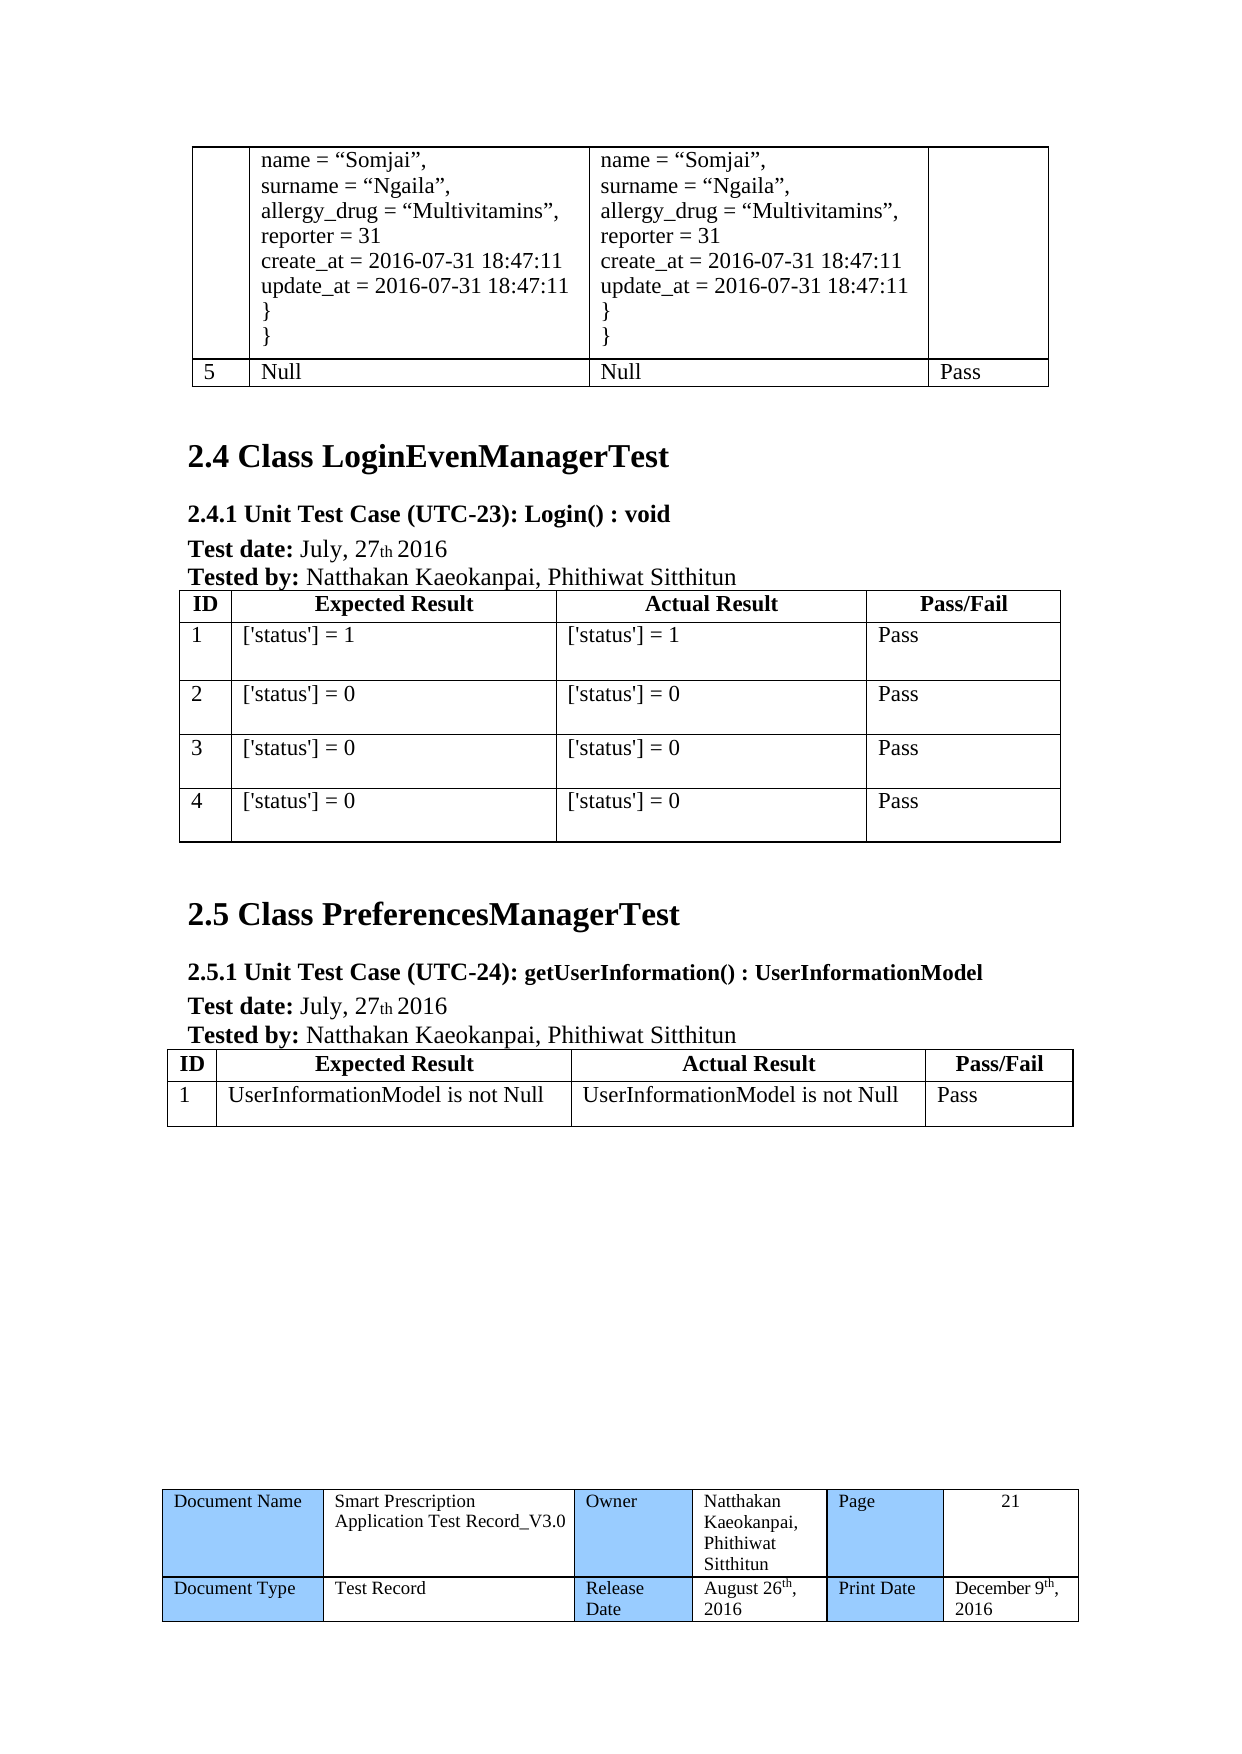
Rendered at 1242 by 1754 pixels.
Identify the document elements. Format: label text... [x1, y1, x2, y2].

text Tested by: Natthakan Kaeokanpai, Phithiwat Sitthitun [187, 563, 1092, 590]
table_cell 2 [180, 681, 231, 734]
table_header Actual Result [557, 591, 866, 622]
table_cell ['status'] = 0 [557, 681, 866, 734]
table_cell Print Date [828, 1578, 943, 1621]
table_cell Release Date [575, 1578, 692, 1621]
table_cell ['status'] = 0 [232, 681, 556, 734]
text Tested by: Natthakan Kaeokanpai, Phithiwat Sitthitun [187, 1020, 1092, 1049]
table_cell ['status'] = 0 [557, 789, 866, 841]
table_cell Pass [867, 623, 1060, 680]
table_cell ['status'] = 0 [232, 789, 556, 841]
table_cell 3 [180, 735, 231, 788]
table_header 21 [944, 1490, 1078, 1576]
table_header Document Name [163, 1490, 323, 1576]
table_cell Pass [867, 789, 1060, 841]
table_header [929, 148, 1048, 358]
table_cell August 26th, 2016 [693, 1578, 826, 1621]
table_header Page [828, 1490, 943, 1576]
table_header Expected Result [232, 591, 556, 622]
table_cell ['status'] = 1 [232, 623, 556, 680]
table_cell Pass [929, 360, 1048, 386]
table_cell ['status'] = 0 [232, 735, 556, 788]
text 2.4.1 Unit Test Case (UTC-23): Login() : void [187, 499, 1092, 528]
table_header Natthakan Kaeokanpai, Phithiwat Sitthitun [693, 1490, 826, 1576]
table_cell Test Record [324, 1578, 574, 1621]
table_header ID [168, 1050, 216, 1081]
text Test date: July, 27th 2016 [187, 991, 1092, 1020]
table_cell UserInformationModel is not Null [217, 1082, 571, 1126]
table_cell Pass [867, 735, 1060, 788]
table_cell December 9th, 2016 [944, 1578, 1078, 1621]
table_cell Null [590, 360, 928, 386]
table_cell 1 [180, 623, 231, 680]
table_header Smart Prescription Application Test Record_V3.0 [324, 1490, 574, 1576]
text Test date: July, 27th 2016 [187, 534, 1092, 563]
text 2.5.1 Unit Test Case (UTC-24): getUserInformation() : UserInformationModel [187, 957, 1092, 986]
table_header Actual Result [572, 1050, 925, 1081]
table_cell 1 [168, 1082, 216, 1126]
table_cell Document Type [163, 1578, 323, 1621]
table_header ID [180, 591, 231, 622]
table_header Pass/Fail [867, 591, 1060, 622]
table_cell Pass [867, 681, 1060, 734]
table_header name = “Somjai”, surname = “Ngaila”, allergy_drug = “Multivitamins”, reporter = 31 create_at = 2016-07-31 18:47:11 update_at = 2016-07-31 18:47:11 } } [590, 148, 928, 358]
table_header Owner [575, 1490, 692, 1576]
table_header Pass/Fail [926, 1050, 1072, 1081]
text 2.4 Class LoginEvenManagerTest [187, 436, 1092, 475]
table_cell ['status'] = 0 [557, 735, 866, 788]
text 2.5 Class PreferencesManagerTest [187, 894, 1092, 932]
table_header Expected Result [217, 1050, 571, 1081]
table_cell UserInformationModel is not Null [572, 1082, 925, 1126]
table_cell 5 [193, 360, 249, 386]
table_cell Null [250, 360, 589, 386]
table_header name = “Somjai”, surname = “Ngaila”, allergy_drug = “Multivitamins”, reporter = 31 create_at = 2016-07-31 18:47:11 update_at = 2016-07-31 18:47:11 } } [250, 148, 589, 358]
table_cell ['status'] = 1 [557, 623, 866, 680]
table_cell Pass [926, 1082, 1072, 1126]
table_cell 4 [180, 789, 231, 841]
table_header [193, 148, 249, 358]
